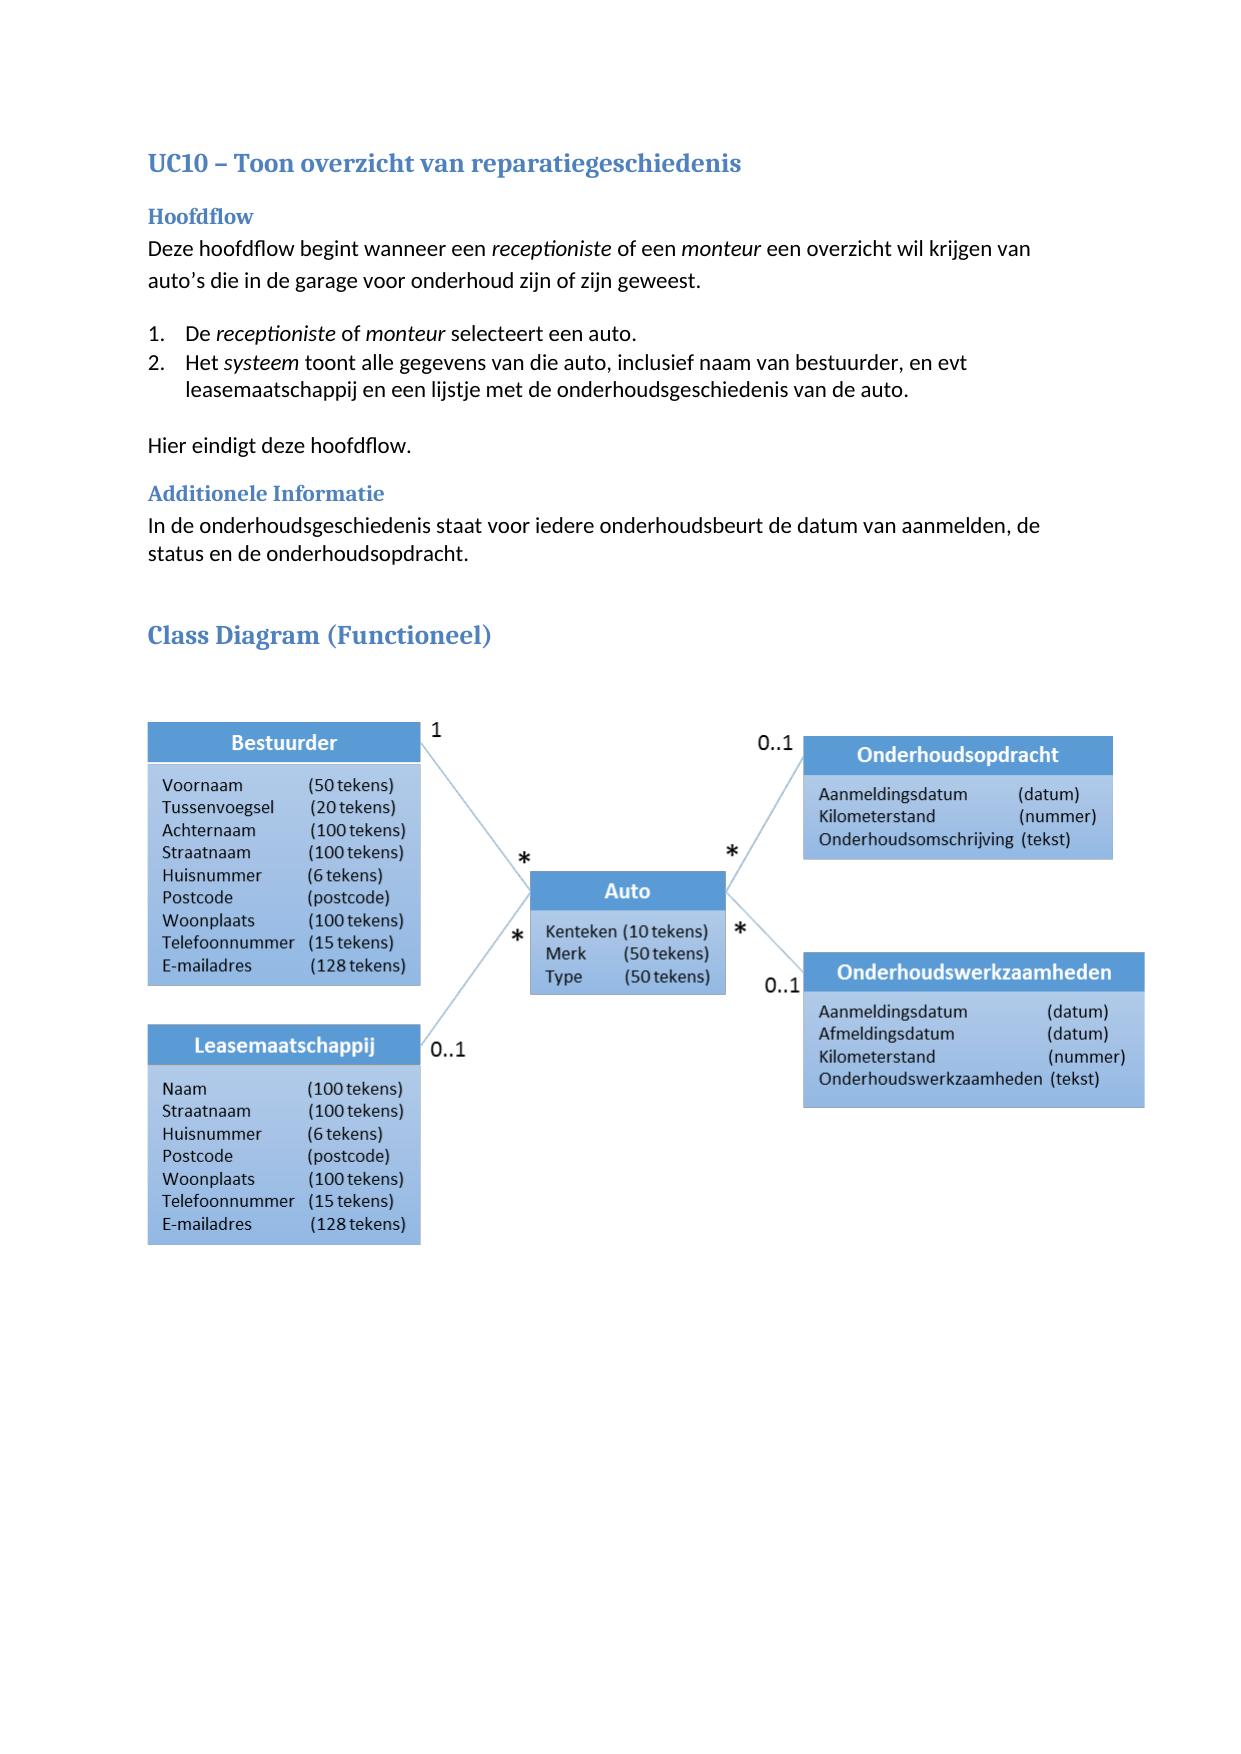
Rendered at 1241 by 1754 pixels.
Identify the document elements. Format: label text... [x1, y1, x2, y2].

text Hier eindigt deze hoofdflow. [148, 432, 1093, 460]
list Het systeem toont alle gegevens van die auto, inclusief naam van bestuurder, en evt leasemaatschappij en een lijstje met de onderhoudsgeschiedenis van de auto. [148, 348, 1093, 404]
subtitle UC10 – Toon overzicht van reparatiegeschiedenis [148, 148, 1093, 179]
text In de onderhoudsgeschiedenis staat voor iedere onderhoudsbeurt de datum van aanmelden, de status en de onderhoudsopdracht. [148, 511, 1093, 567]
picture [147, 708, 1145, 1247]
subtitle Hoofdflow [148, 204, 1093, 231]
subtitle Class Diagram (Functioneel) [148, 620, 1093, 651]
text Deze hoofdflow begint wanneer een receptioniste of een monteur een overzicht wil krijgen van auto’s die in de garage voor onderhoud zijn of zijn geweest. [148, 234, 1093, 294]
subtitle Additionele Informatie [148, 481, 1093, 507]
list De receptioniste of monteur selecteert een auto. [148, 319, 1093, 348]
